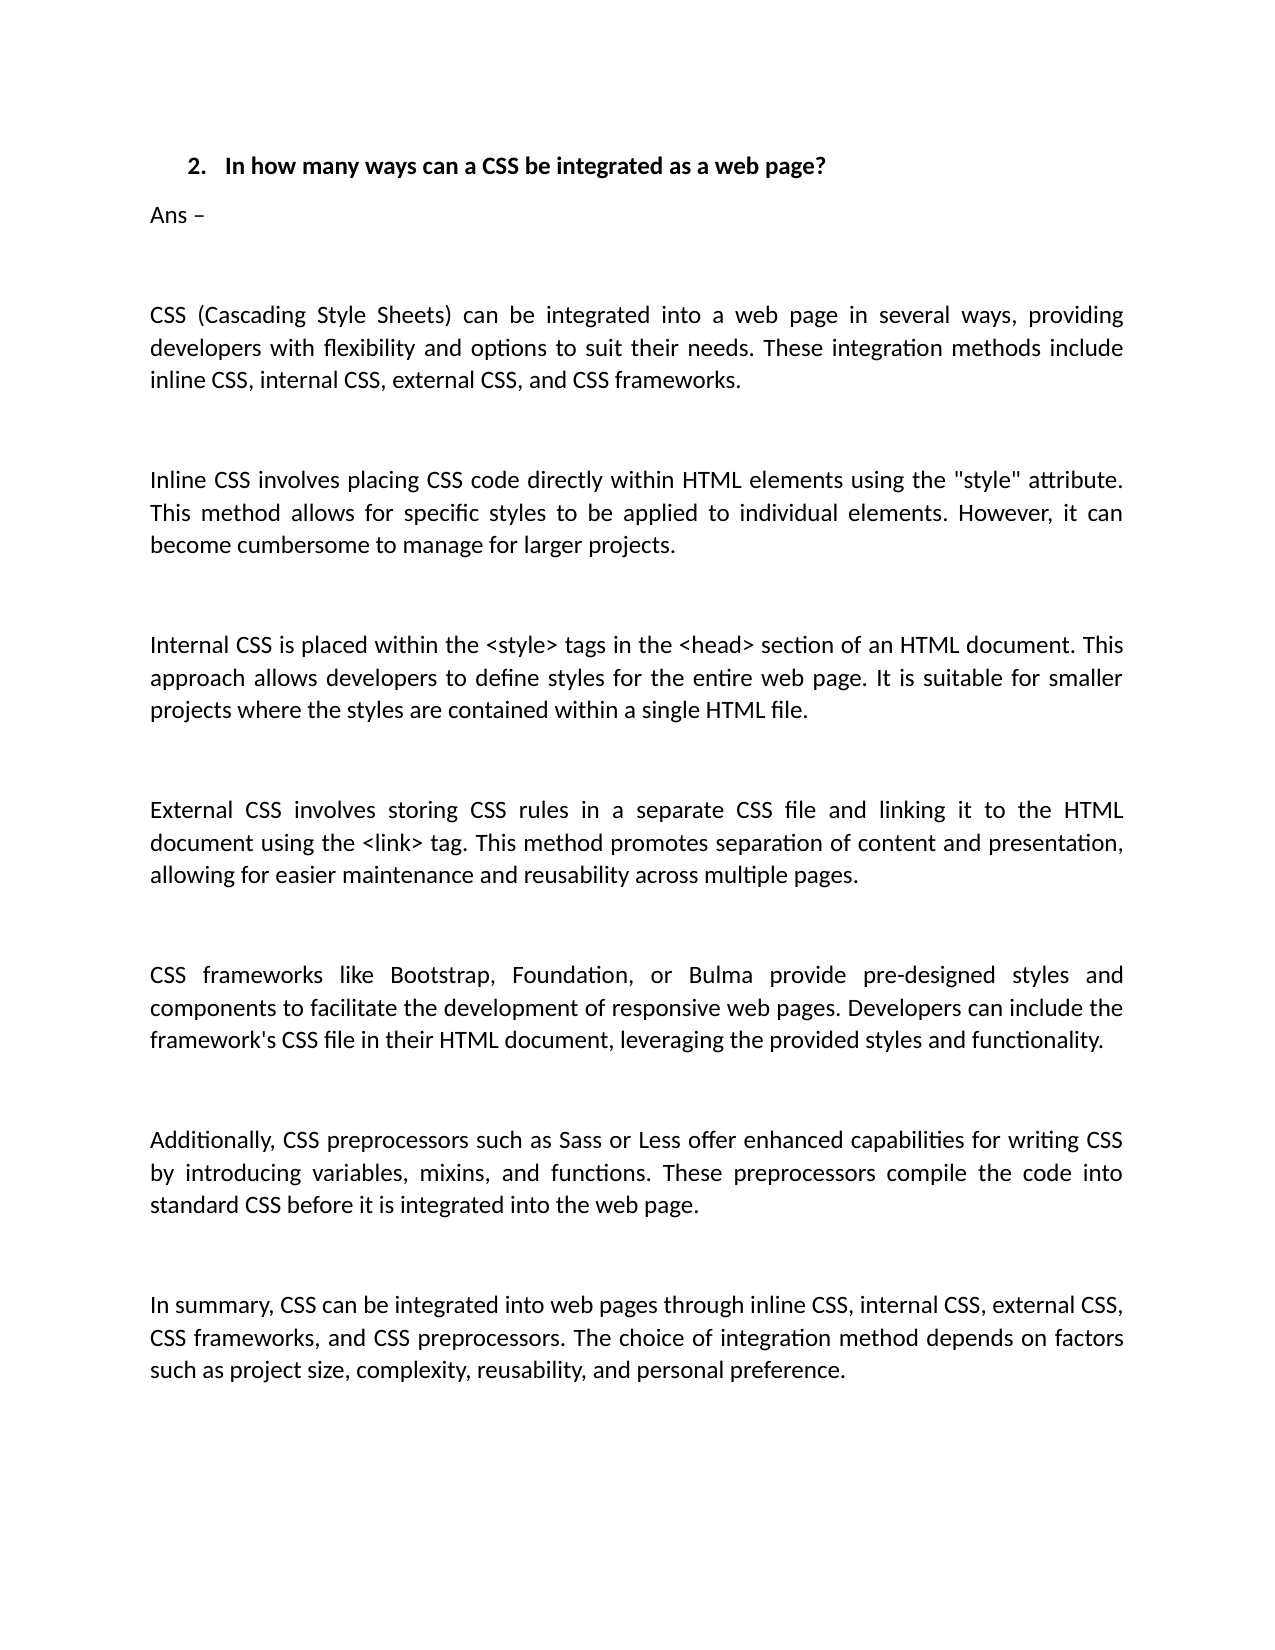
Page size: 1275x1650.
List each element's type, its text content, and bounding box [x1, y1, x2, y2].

text Inline CSS involves placing CSS code directly within HTML elements using the "style" attribute. This method allows for specific styles to be applied to individual elements. However, it can become cumbersome to manage for larger projects. [150, 464, 1125, 560]
text Additionally, CSS preprocessors such as Sass or Less offer enhanced capabilities for writing CSS by introducing variables, mixins, and functions. These preprocessors compile the code into standard CSS before it is integrated into the web page. [150, 1124, 1125, 1220]
text Internal CSS is placed within the <style> tags in the <head> section of an HTML document. This approach allows developers to define styles for the entire web page. It is suitable for smaller projects where the styles are contained within a single HTML file. [150, 629, 1125, 725]
list In how many ways can a CSS be integrated as a web page? [187, 150, 1125, 181]
text CSS (Cascading Style Sheets) can be integrated into a web page in several ways, providing developers with flexibility and options to suit their needs. These integration methods include inline CSS, internal CSS, external CSS, and CSS frameworks. [150, 299, 1125, 395]
text External CSS involves storing CSS rules in a separate CSS file and linking it to the HTML document using the <link> tag. This method promotes separation of content and presentation, allowing for easier maintenance and reusability across multiple pages. [150, 794, 1125, 890]
text CSS frameworks like Bootstrap, Foundation, or Bulma provide pre-designed styles and components to facilitate the development of responsive web pages. Developers can include the framework's CSS file in their HTML document, leveraging the provided styles and functionality. [150, 959, 1125, 1055]
text Ans – [150, 199, 1125, 230]
text In summary, CSS can be integrated into web pages through inline CSS, internal CSS, external CSS, CSS frameworks, and CSS preprocessors. The choice of integration method depends on factors such as project size, complexity, reusability, and personal preference. [150, 1289, 1125, 1385]
